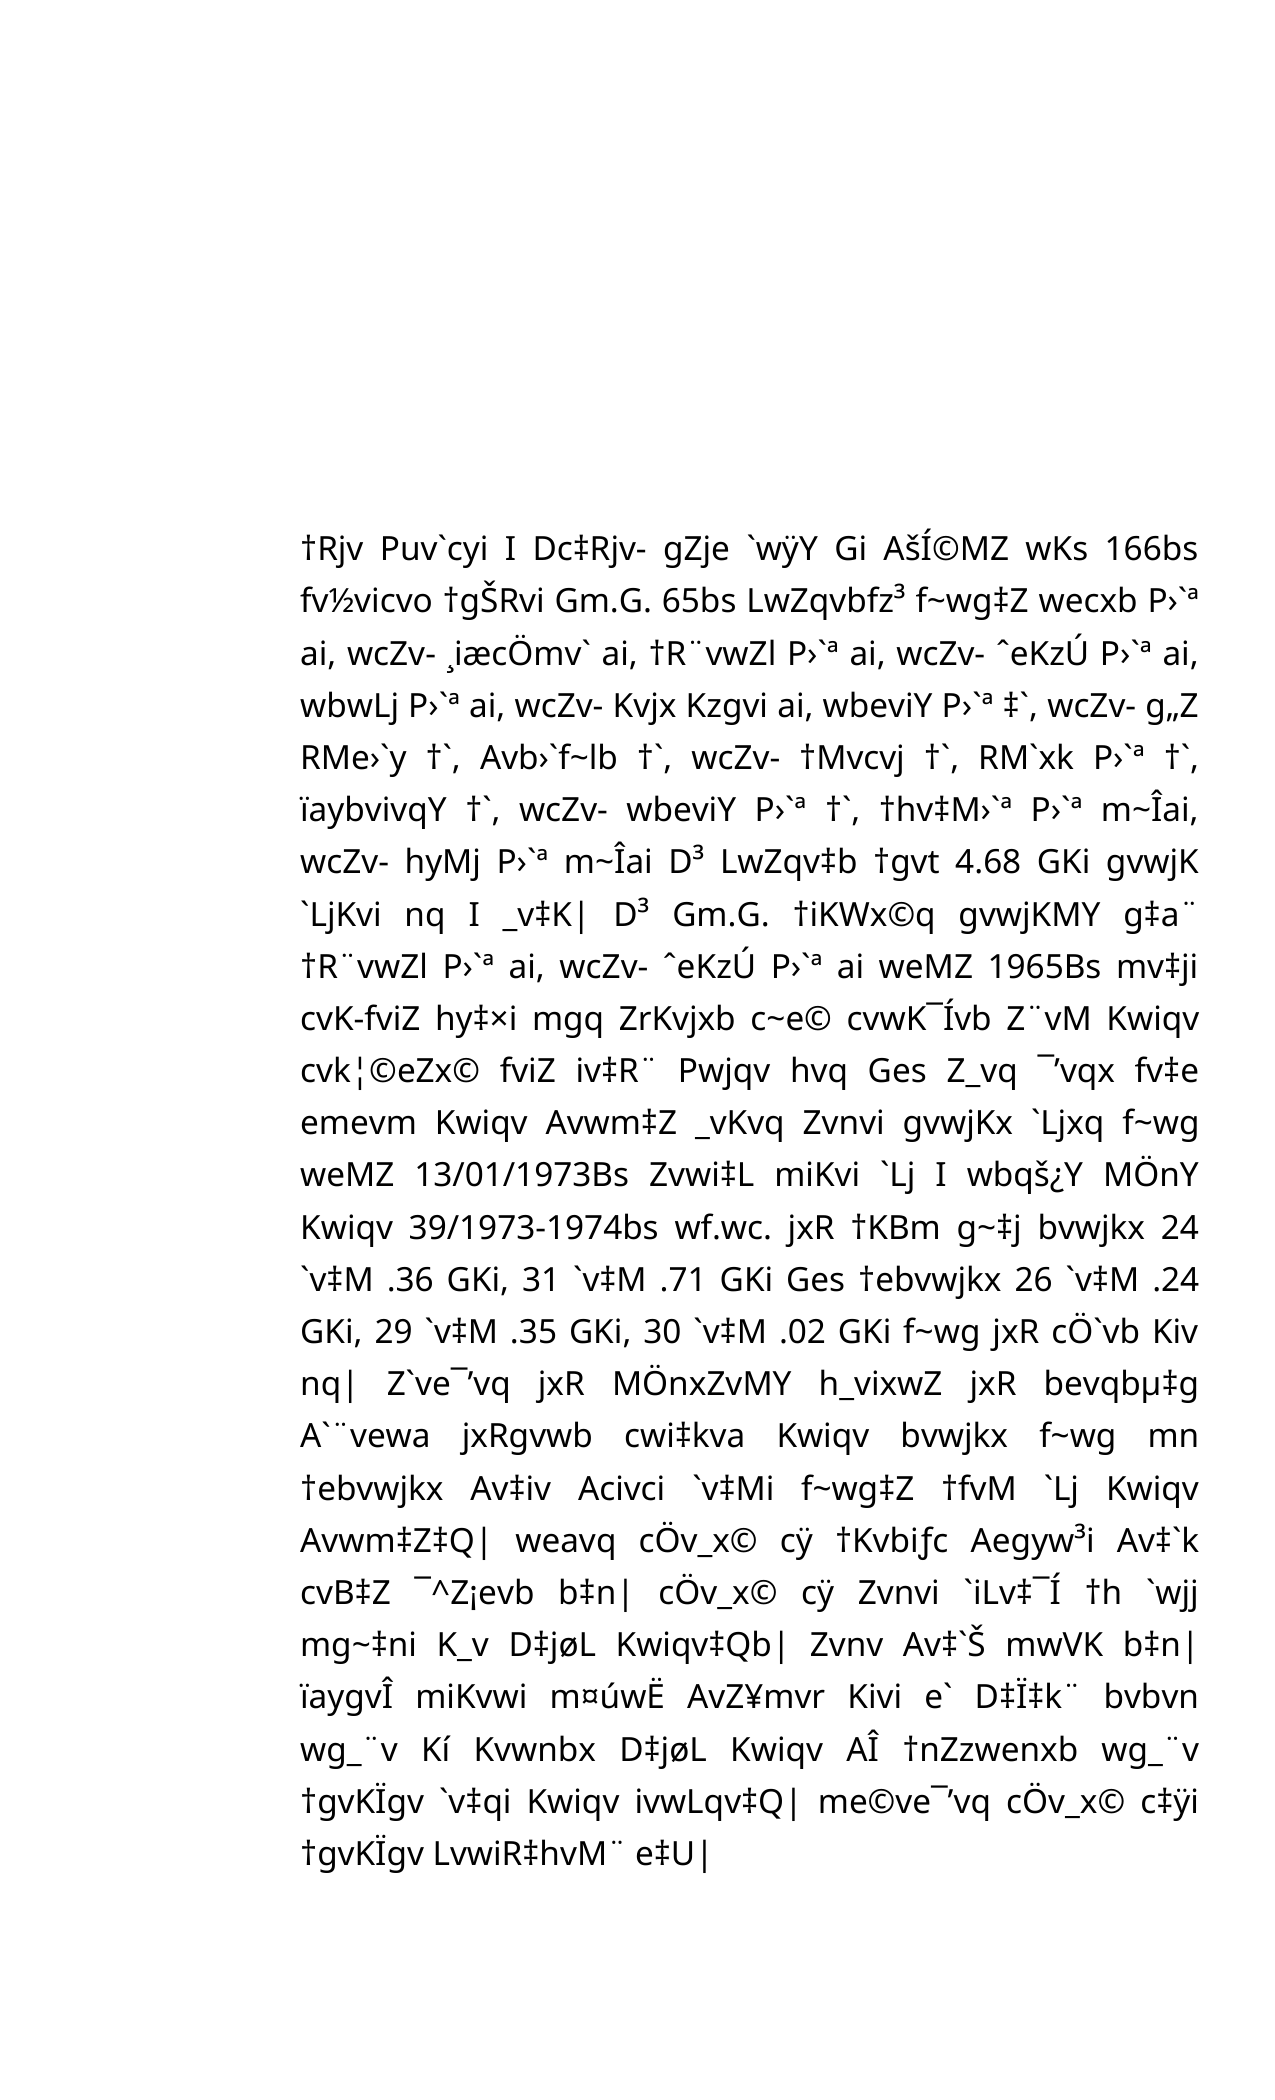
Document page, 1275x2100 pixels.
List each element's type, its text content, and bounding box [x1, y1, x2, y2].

text †Rjv Puv`cyi I Dc‡Rjv- gZje `wÿY Gi AšÍ©MZ wKs 166bs fv½vicvo †gŠRvi Gm.G. 65bs LwZqvbfz³ f~wg‡Z wecxb P›`ª ai, wcZv- ¸iæcÖmv` ai, †R¨vwZl P›`ª ai, wcZv- ˆeKzÚ P›`ª ai, wbwLj P›`ª ai, wcZv- Kvjx Kzgvi ai, wbeviY P›`ª ‡`, wcZv- g„Z RMe›`y †`, Avb›`f~lb †`, wcZv- †Mvcvj †`, RM`xk P›`ª †`, ïaybvivqY †`, wcZv- wbeviY P›`ª †`, †hv‡M›`ª P›`ª m~Îai, wcZv- hyMj P›`ª m~Îai D³ LwZqv‡b †gvt 4.68 GKi gvwjK `LjKvi nq I _v‡K| D³ Gm.G. †iKWx©q gvwjKMY g‡a¨ †R¨vwZl P›`ª ai, wcZv- ˆeKzÚ P›`ª ai weMZ 1965Bs mv‡ji cvK-fviZ hy‡×i mgq ZrKvjxb c~e© cvwK¯Ívb Z¨vM Kwiqv cvk¦©eZx© fviZ iv‡R¨ Pwjqv hvq Ges Z_vq ¯’vqx fv‡e emevm Kwiqv Avwm‡Z _vKvq Zvnvi gvwjKx `Ljxq f~wg weMZ 13/01/1973Bs Zvwi‡L miKvi `Lj I wbqš¿Y MÖnY Kwiqv 39/1973-1974bs wf.wc. jxR †KBm g~‡j bvwjkx 24 `v‡M .36 GKi, 31 `v‡M .71 GKi Ges †ebvwjkx 26 `v‡M .24 GKi, 29 `v‡M .35 GKi, 30 `v‡M .02 GKi f~wg jxR cÖ`vb Kiv nq| Z`ve¯’vq jxR MÖnxZvMY h_vixwZ jxR bevqbµ‡g A`¨vewa jxRgvwb cwi‡kva Kwiqv bvwjkx f~wg mn †ebvwjkx Av‡iv Acivci `v‡Mi f~wg‡Z †fvM `Lj Kwiqv Avwm‡Z‡Q| weavq cÖv_x© cÿ †Kvbiƒc Aegyw³i Av‡`k cvB‡Z ¯^Z¡evb b‡n| cÖv_x© cÿ Zvnvi `iLv‡¯Í †h `wjj mg~‡ni K_v D‡jøL Kwiqv‡Qb| Zvnv Av‡`Š mwVK b‡n| ïaygvÎ miKvwi m¤úwË AvZ¥mvr Kivi e` D‡Ï‡k¨ bvbvn wg_¨v Kí Kvwnbx D‡jøL Kwiqv AÎ †nZzwenxb wg_¨v †gvKÏgv `v‡qi Kwiqv ivwLqv‡Q| me©ve¯’vq cÖv_x© c‡ÿi †gvKÏgv LvwiR‡hvM¨ e‡U| [300, 525, 1200, 1875]
